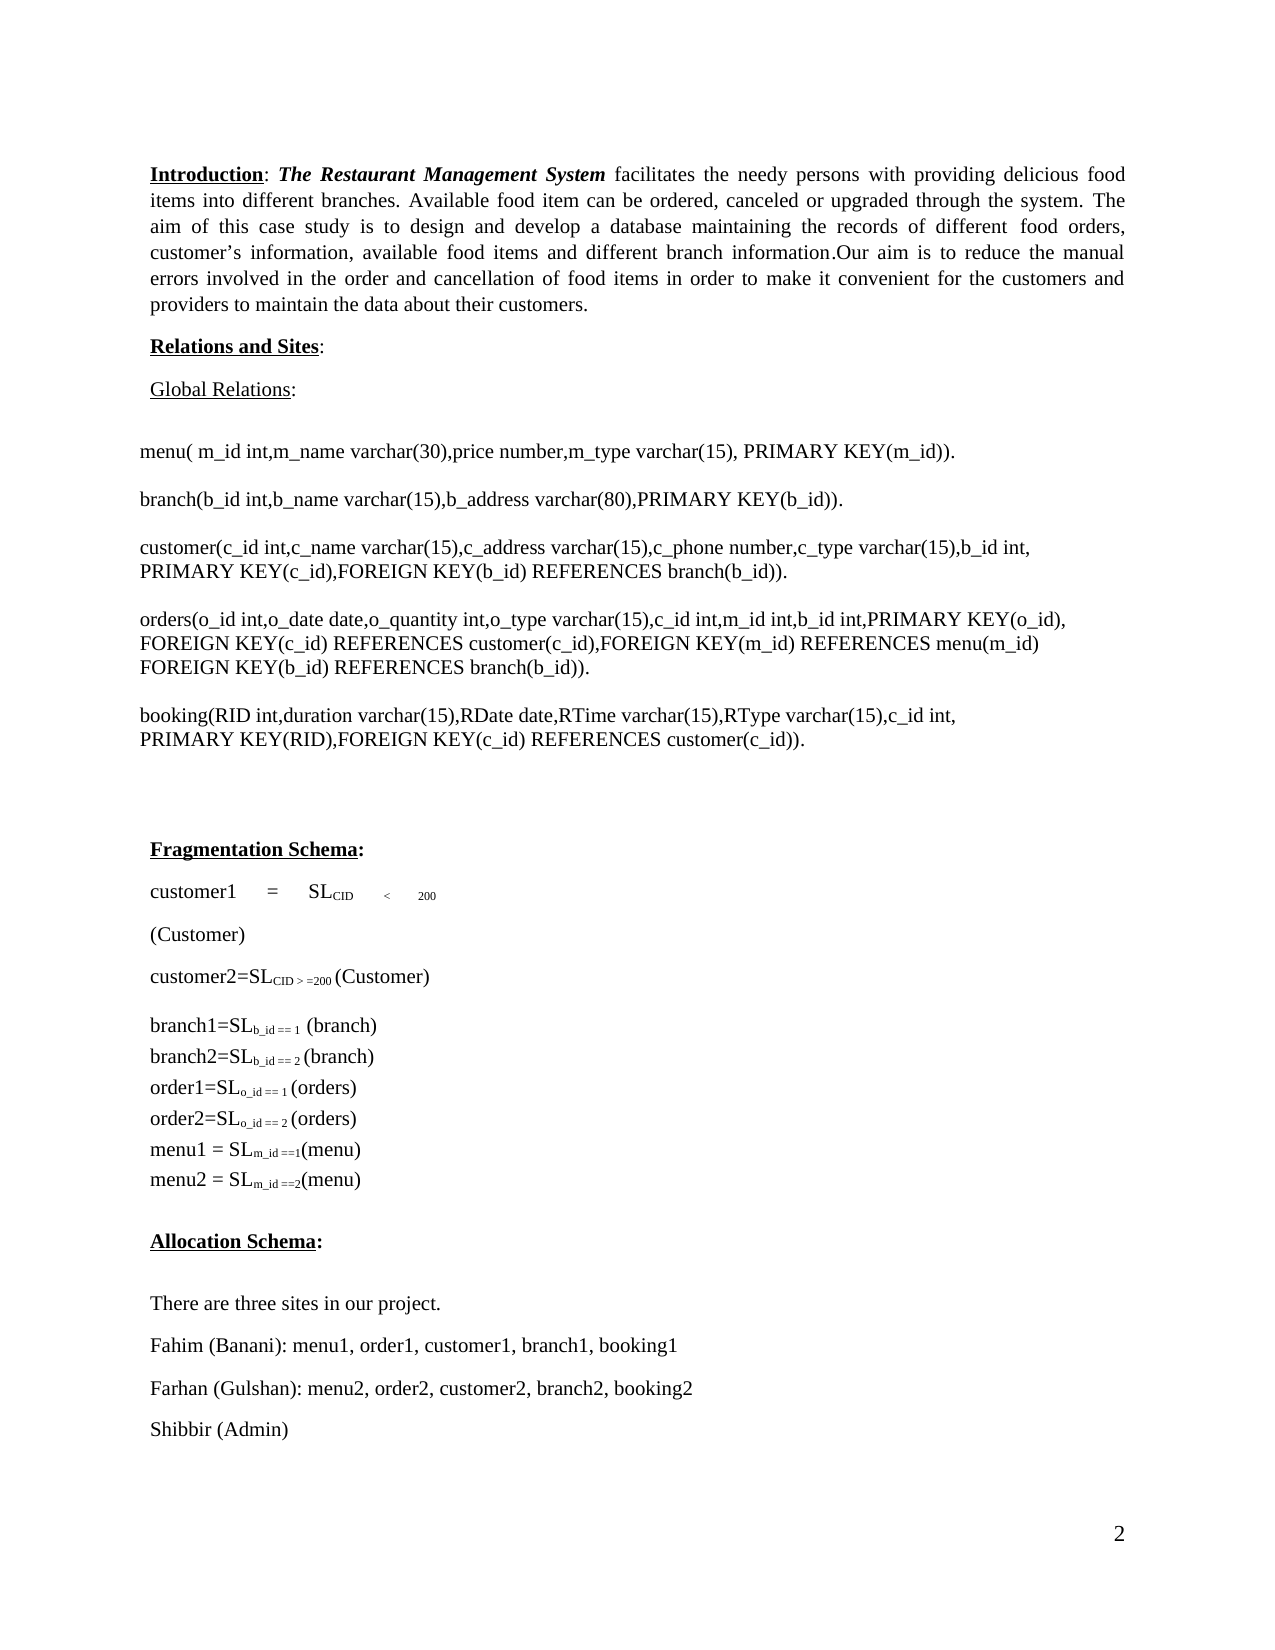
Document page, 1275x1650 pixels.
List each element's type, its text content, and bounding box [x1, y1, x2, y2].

subtitle Relations and Sites: [150, 334, 1137, 358]
text Allocation Schema: [150, 1229, 1137, 1253]
text branch1=SLb_id == 1 (branch) [150, 1013, 1137, 1037]
text Shibbir (Admin) [150, 1417, 1137, 1441]
text Fragmentation Schema: [150, 837, 1137, 861]
text FOREIGN KEY(c_id) REFERENCES customer(c_id),FOREIGN KEY(m_id) REFERENCES menu(m_id) [139, 631, 1137, 655]
text menu2 = SLm_id ==2(menu) [150, 1167, 1137, 1191]
text branch(b_id int,b_name varchar(15),b_address varchar(80),PRIMARY KEY(b_id)). [139, 487, 1137, 511]
text customer1 = SLCID < 200 (Customer) [150, 879, 436, 946]
text FOREIGN KEY(b_id) REFERENCES branch(b_id)). [139, 655, 1137, 679]
text booking(RID int,duration varchar(15),RDate date,RTime varchar(15),RType varchar(15),c_id int, [139, 703, 1137, 727]
text menu( m_id int,m_name varchar(30),price number,m_type varchar(15), PRIMARY KEY(m_id)). [139, 438, 1137, 463]
text Farhan (Gulshan): menu2, order2, customer2, branch2, booking2 [150, 1376, 1137, 1399]
text Fahim (Banani): menu1, order1, customer1, branch1, booking1 [150, 1333, 1137, 1357]
text Global Relations: [150, 377, 1137, 401]
text menu1 = SLm_id ==1(menu) [150, 1136, 1137, 1161]
text order1=SLo_id == 1 (orders) [150, 1075, 1137, 1099]
text There are three sites in our project. [150, 1291, 1137, 1315]
text order2=SLo_id == 2 (orders) [150, 1106, 1137, 1130]
text customer2=SLCID > =200 (Customer) [150, 964, 436, 988]
text PRIMARY KEY(c_id),FOREIGN KEY(b_id) REFERENCES branch(b_id)). [139, 559, 1137, 583]
text customer(c_id int,c_name varchar(15),c_address varchar(15),c_phone number,c_type varchar(15),b_id int, [139, 535, 1137, 559]
text PRIMARY KEY(RID),FOREIGN KEY(c_id) REFERENCES customer(c_id)). [139, 727, 1137, 751]
text orders(o_id int,o_date date,o_quantity int,o_type varchar(15),c_id int,m_id int,b_id int,PRIMARY KEY(o_id), [139, 607, 1137, 631]
text Introduction: The Restaurant Management System facilitates the needy persons with providing delicious food items into different branches. Available food item can be ordered, canceled or upgraded through the system. The aim of this case study is to design and develop a database maintaining the records of different food orders, customer’s information, available food items and different branch information.Our aim is to reduce the manual errors involved in the order and cancellation of food items in order to make it convenient for the customers and providers to maintain the data about their customers. [150, 162, 1125, 316]
text branch2=SLb_id == 2 (branch) [150, 1044, 1137, 1068]
